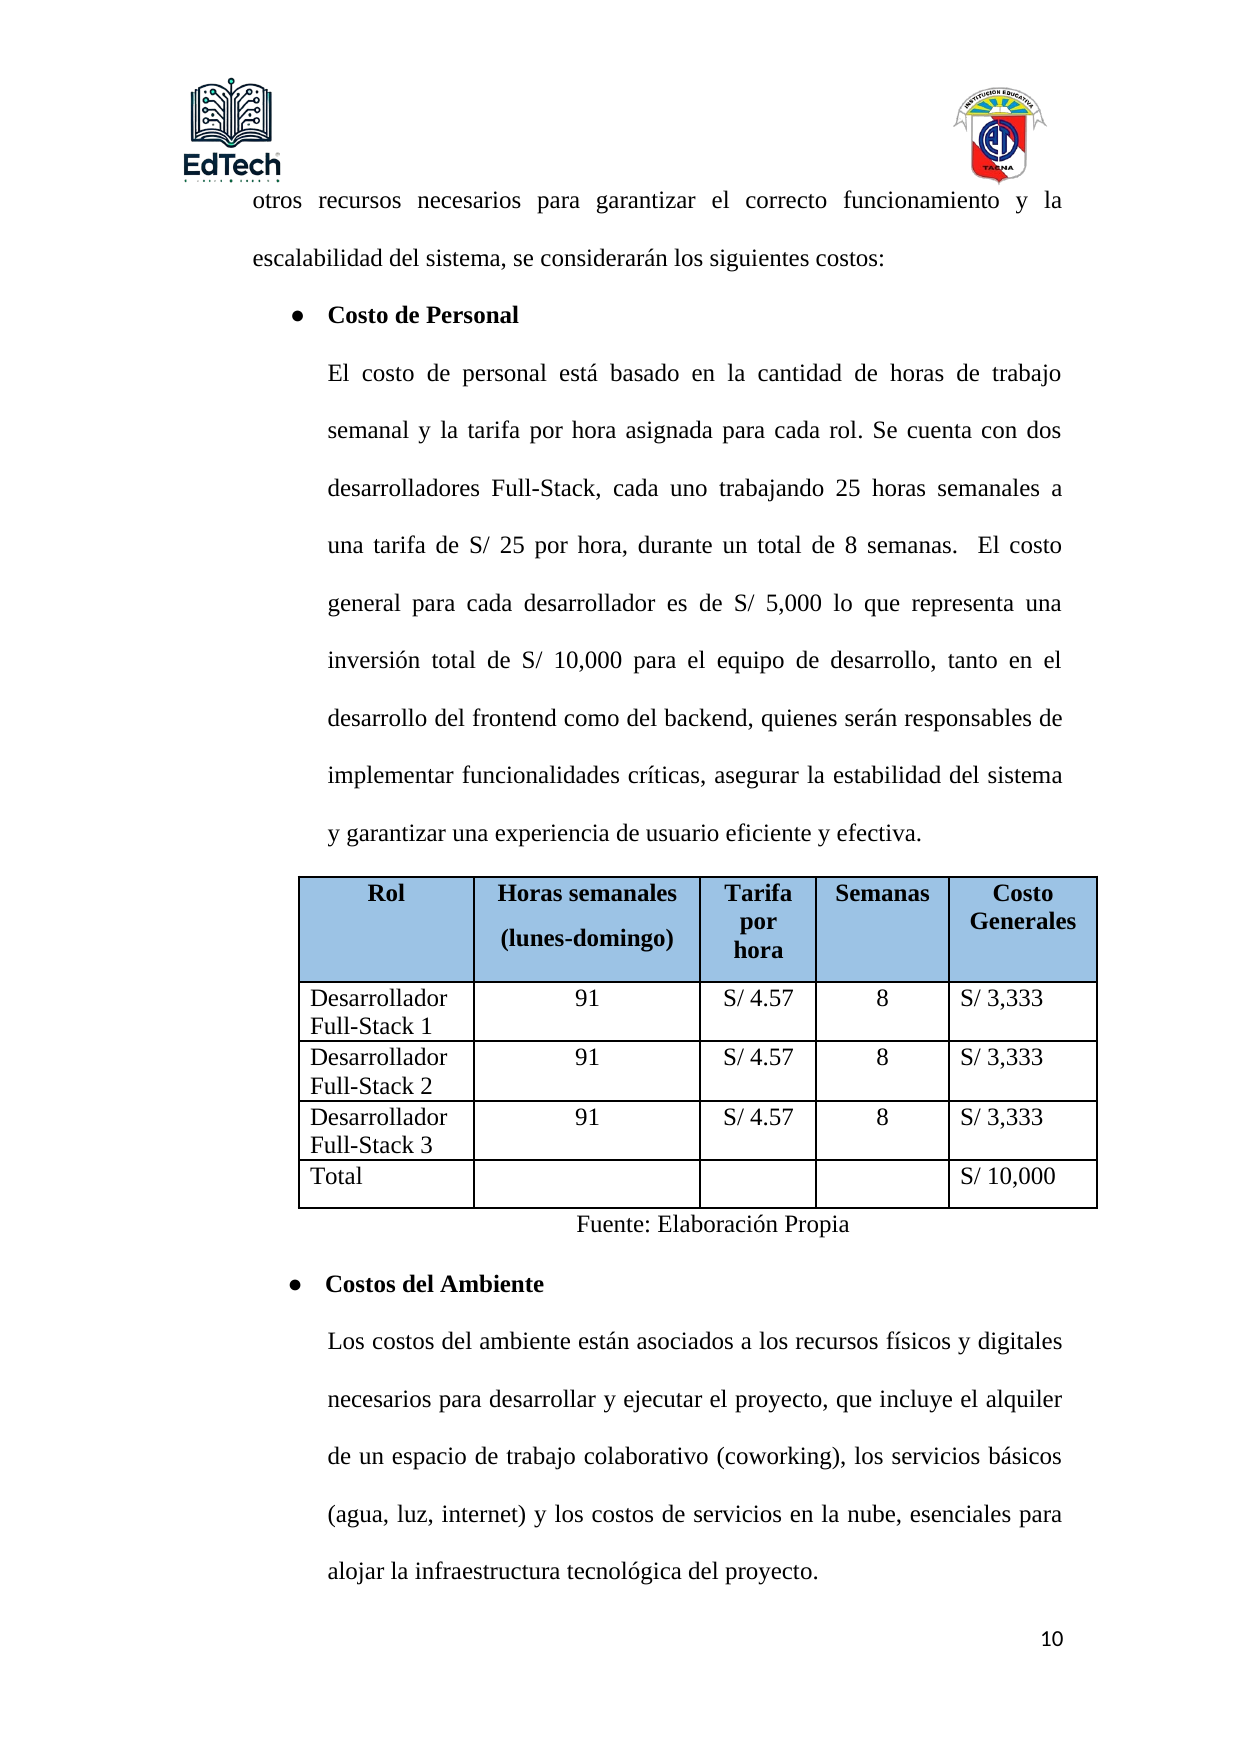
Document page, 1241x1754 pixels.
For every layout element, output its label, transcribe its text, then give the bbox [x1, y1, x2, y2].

text El costo de personal está basado en la cantidad de horas de trabajo semanal y la tarifa por hora asignada para cada rol. Se cuenta con dos desarrolladores Full-Stack, cada uno trabajando 25 horas semanales a una tarifa de S/ 25 por hora, durante un total de 8 semanas. El costo general para cada desarrollador es de S/ 5,000 lo que representa una inversión total de S/ 10,000 para el equipo de desarrollo, tanto en el desarrollo del frontend como del backend, quienes serán responsables de implementar funcionalidades críticas, asegurar la estabilidad del sistema y garantizar una experiencia de usuario eficiente y efectiva. [327, 358, 1063, 847]
text Los costos del ambiente están asociados a los recursos físicos y digitales necesarios para desarrollar y ejecutar el proyecto, que incluye el alquiler de un espacio de trabajo colaborativo (coworking), los servicios básicos (agua, luz, internet) y los costos de servicios en la nube, esenciales para alojar la infraestructura tecnológica del proyecto. [327, 1326, 1063, 1585]
list Costos del Ambiente [287, 1269, 1063, 1297]
picture [953, 87, 1049, 186]
text Fuente: Elaboración Propia [576, 1209, 1063, 1238]
list Costo de Personal [290, 301, 1063, 329]
picture [177, 73, 281, 186]
